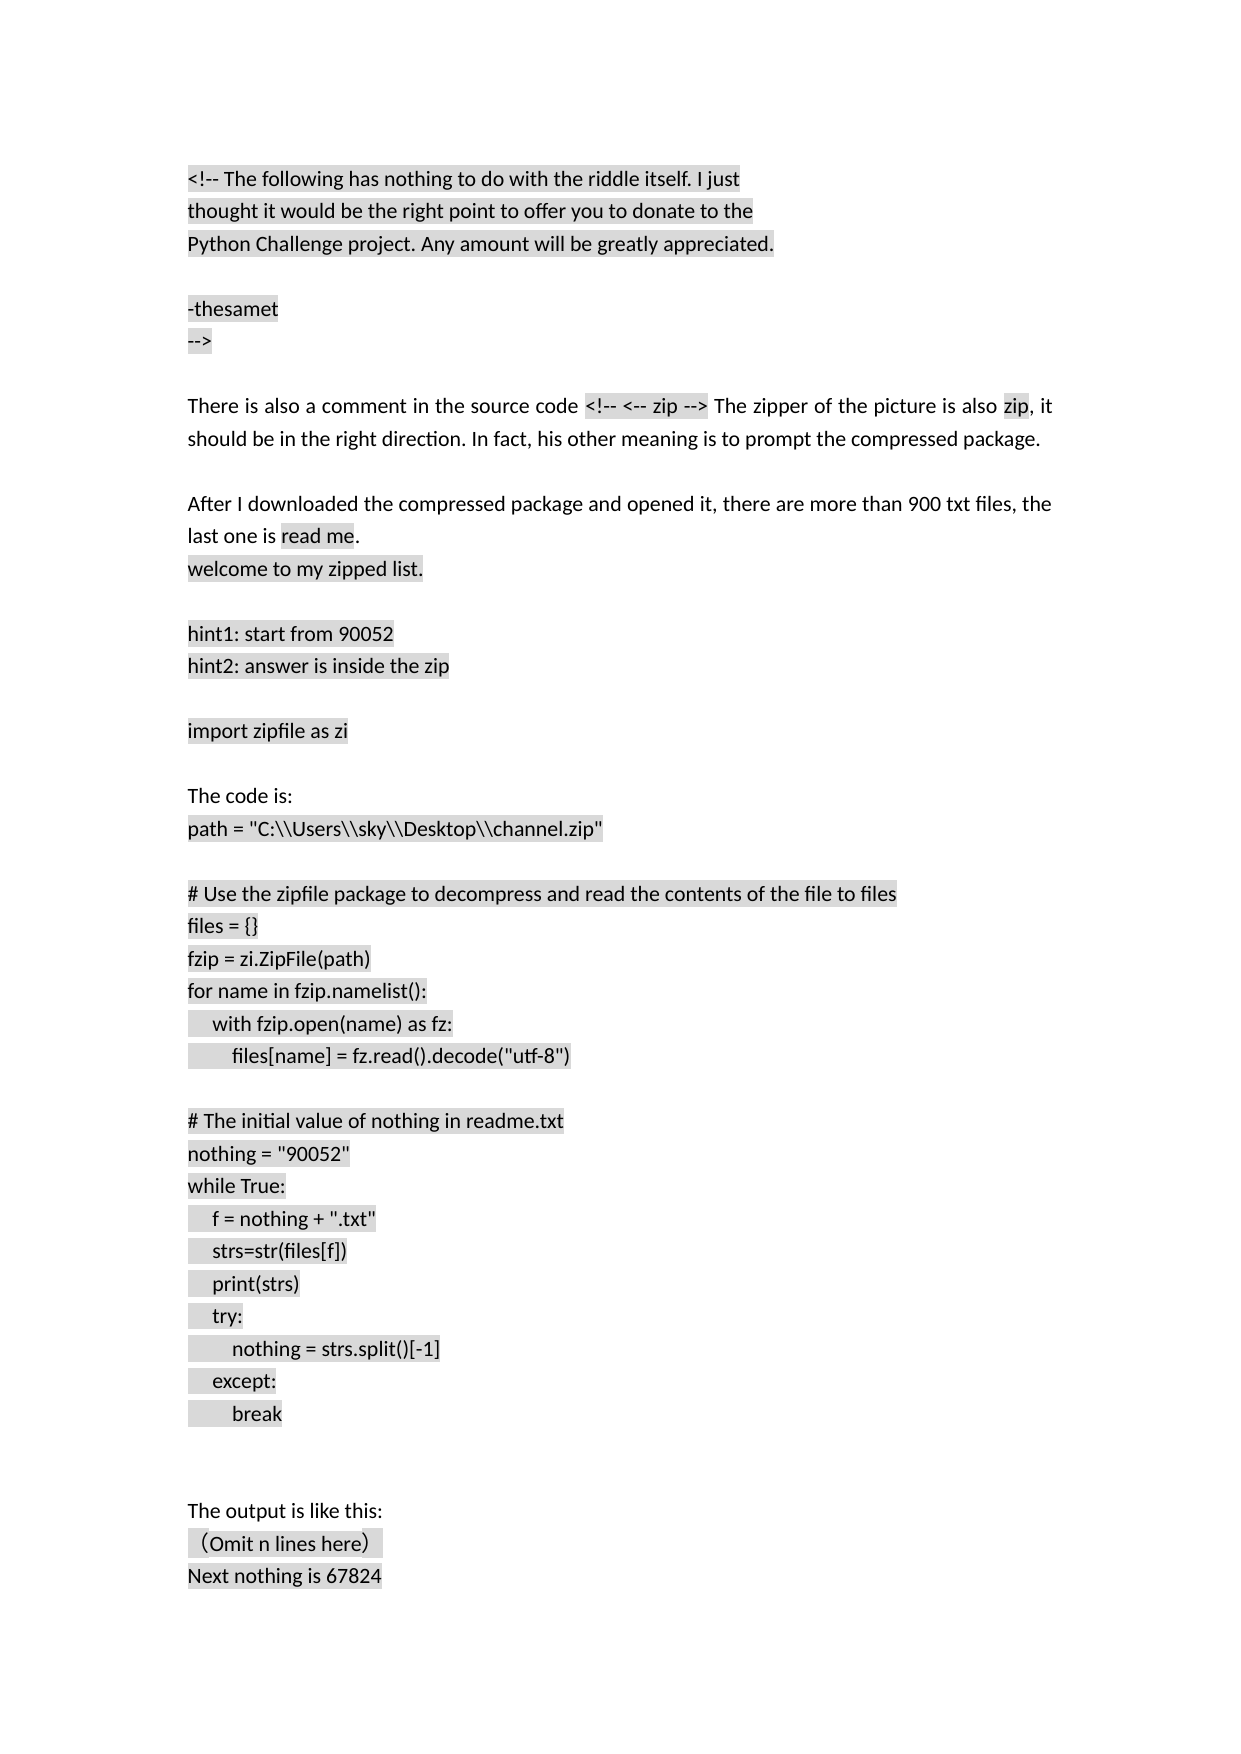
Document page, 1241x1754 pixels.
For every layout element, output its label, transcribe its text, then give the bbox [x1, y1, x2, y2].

text Next nothing is 67824 [187, 1559, 1053, 1592]
text # Use the zipfile package to decompress and read the contents of the file to files [187, 877, 1053, 909]
text except: [187, 1364, 1053, 1397]
text f = nothing + ".txt" [187, 1202, 1053, 1234]
text The output is like this: [187, 1494, 1053, 1527]
text Python Challenge project. Any amount will be greatly appreciated. [187, 227, 1053, 259]
text （Omit n lines here） [187, 1527, 1053, 1559]
text files[name] = fz.read().decode("utf-8") [187, 1039, 1053, 1072]
text break [187, 1397, 1053, 1429]
text print(strs) [187, 1267, 1053, 1299]
text while True: [187, 1169, 1053, 1202]
text try: [187, 1299, 1053, 1332]
text # The initial value of nothing in readme.txt [187, 1104, 1053, 1137]
text <!-- The following has nothing to do with the riddle itself. I just [187, 162, 1053, 194]
text welcome to my zipped list. [187, 552, 1053, 584]
text files = {} [187, 909, 1053, 942]
text nothing = "90052" [187, 1137, 1053, 1169]
text --> [187, 324, 1053, 357]
text import zipfile as zi [187, 714, 1053, 747]
text nothing = strs.split()[-1] [187, 1332, 1053, 1364]
text for name in fzip.namelist(): [187, 974, 1053, 1007]
text with fzip.open(name) as fz: [187, 1007, 1053, 1039]
text The code is: [187, 779, 1053, 812]
text After I downloaded the compressed package and opened it, there are more than 900 txt files, the last one is read me. [187, 487, 1053, 552]
text path = "C:\\Users\\sky\\Desktop\\channel.zip" [187, 812, 1053, 844]
text -thesamet [187, 292, 1053, 324]
text strs=str(files[f]) [187, 1234, 1053, 1267]
text thought it would be the right point to offer you to donate to the [187, 194, 1053, 227]
text There is also a comment in the source code <!-- <-- zip --> The zipper of the picture is also zip, it should be in the right direction. In fact, his other meaning is to prompt the compressed package. [187, 389, 1053, 454]
text hint2: answer is inside the zip [187, 649, 1053, 682]
text hint1: start from 90052 [187, 617, 1053, 649]
text fzip = zi.ZipFile(path) [187, 942, 1053, 974]
